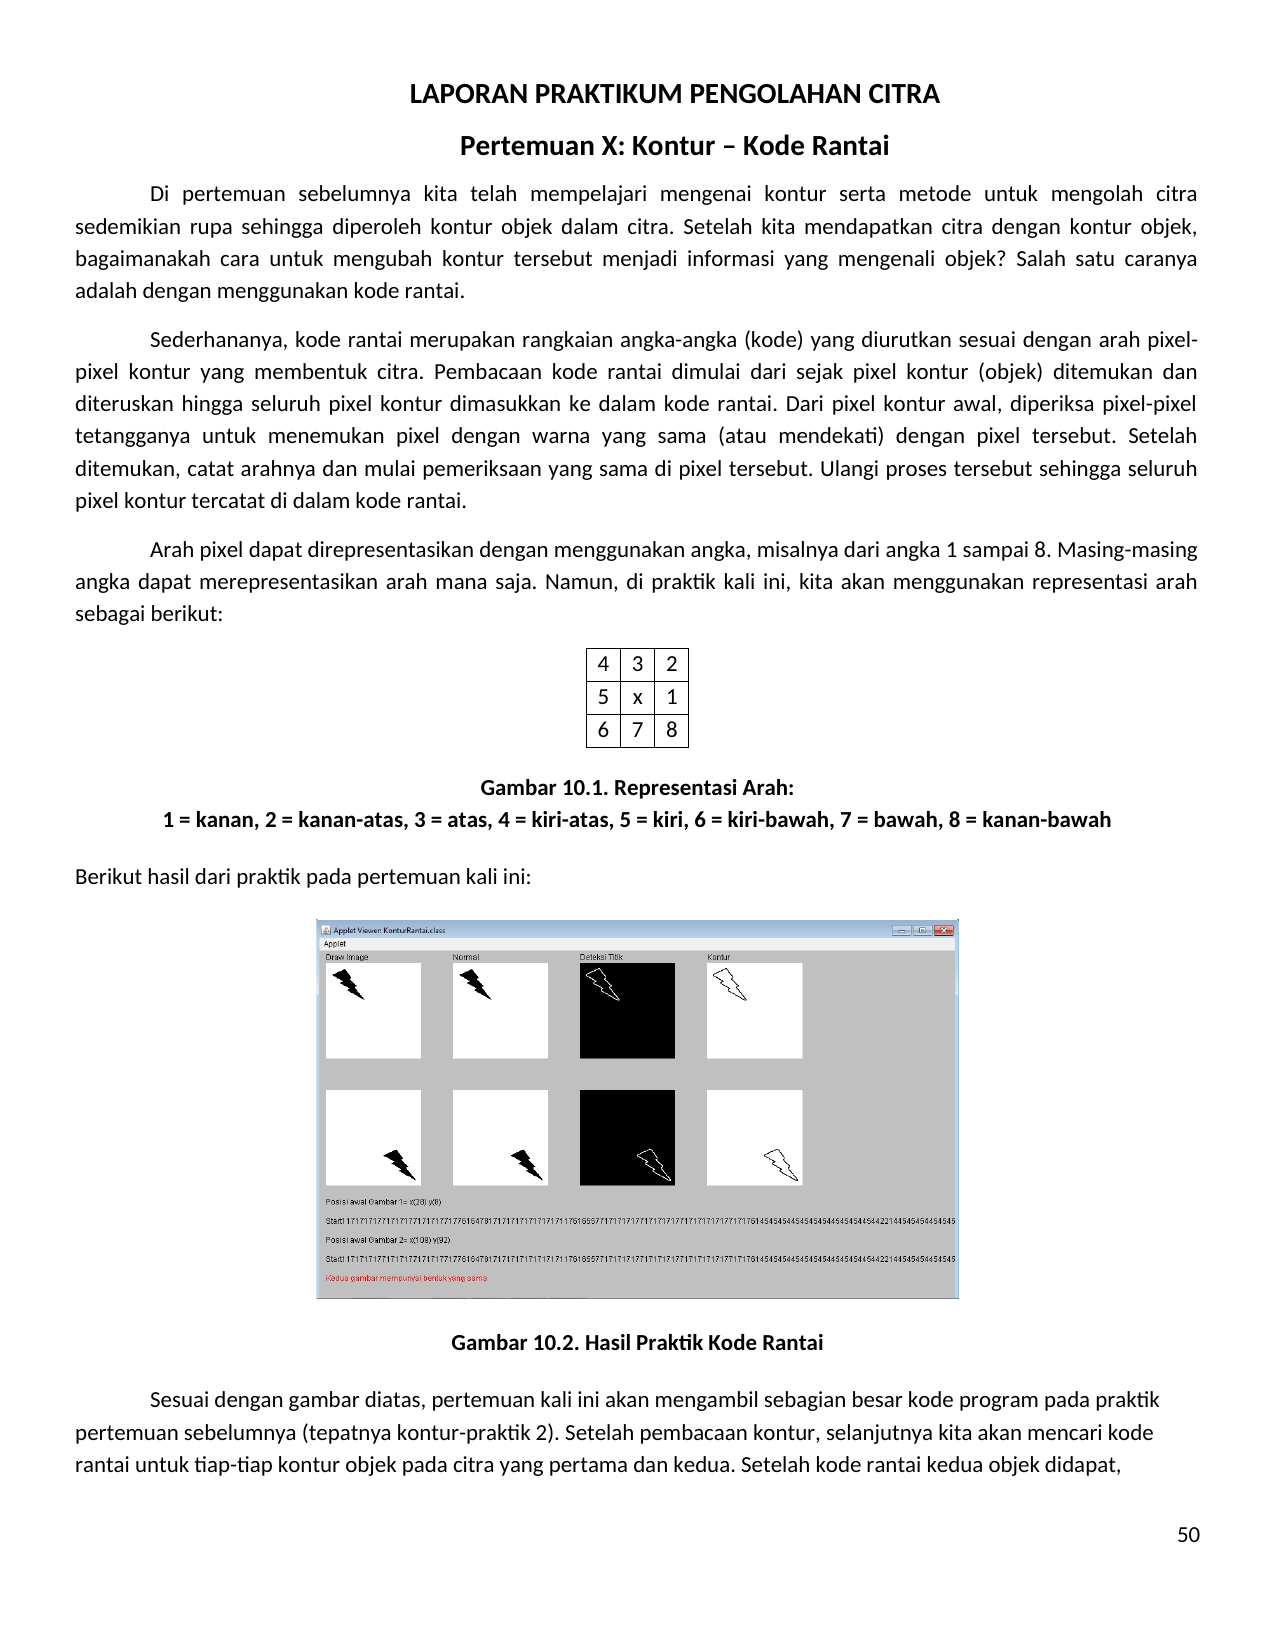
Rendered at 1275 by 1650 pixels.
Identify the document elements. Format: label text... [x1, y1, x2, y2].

text Gambar 10.2. Hasil Praktik Kode Rantai [75, 1328, 1200, 1356]
text Di pertemuan sebelumnya kita telah mempelajari mengenai kontur serta metode untuk mengolah citra sedemikian rupa sehingga diperoleh kontur objek dalam citra. Setelah kita mendapatkan citra dengan kontur objek, bagaimanakah cara untuk mengubah kontur tersebut menjadi informasi yang mengenali objek? Salah satu caranya adalah dengan menggunakan kode rantai. [75, 179, 1200, 304]
table_cell 1 [655, 682, 688, 714]
table_cell 6 [587, 715, 620, 747]
text 1 = kanan, 2 = kanan-atas, 3 = atas, 4 = kiri-atas, 5 = kiri, 6 = kiri-bawah, 7 = bawah, 8 = kanan-bawah [75, 805, 1200, 833]
text Pertemuan X: Kontur – Kode Rantai [150, 127, 1200, 163]
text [75, 1385, 1200, 1478]
table_cell 8 [655, 715, 688, 747]
table_cell 7 [621, 715, 654, 747]
table_cell x [621, 682, 654, 714]
text Arah pixel dapat direpresentasikan dengan menggunakan angka, misalnya dari angka 1 sampai 8. Masing-masing angka dapat merepresentasikan arah mana saja. Namun, di praktik kali ini, kita akan menggunakan representasi arah sebagai berikut: [75, 535, 1200, 627]
table_header 3 [621, 649, 654, 681]
table_cell 5 [587, 682, 620, 714]
table_header 4 [587, 649, 620, 681]
text Berikut hasil dari praktik pada pertemuan kali ini: [75, 862, 1200, 890]
text Sederhananya, kode rantai merupakan rangkaian angka-angka (kode) yang diurutkan sesuai dengan arah pixel-pixel kontur yang membentuk citra. Pembacaan kode rantai dimulai dari sejak pixel kontur (objek) ditemukan dan diteruskan hingga seluruh pixel kontur dimasukkan ke dalam kode rantai. Dari pixel kontur awal, diperiksa pixel-pixel tetangganya untuk menemukan pixel dengan warna yang sama (atau mendekati) dengan pixel tersebut. Setelah ditemukan, catat arahnya dan mulai pemeriksaan yang sama di pixel tersebut. Ulangi proses tersebut sehingga seluruh pixel kontur tercatat di dalam kode rantai. [75, 325, 1200, 514]
picture [316, 919, 959, 1299]
text LAPORAN PRAKTIKUM PENGOLAHAN CITRA [150, 75, 1200, 111]
table_header 2 [655, 649, 688, 681]
text Gambar 10.1. Representasi Arah: [75, 773, 1200, 801]
